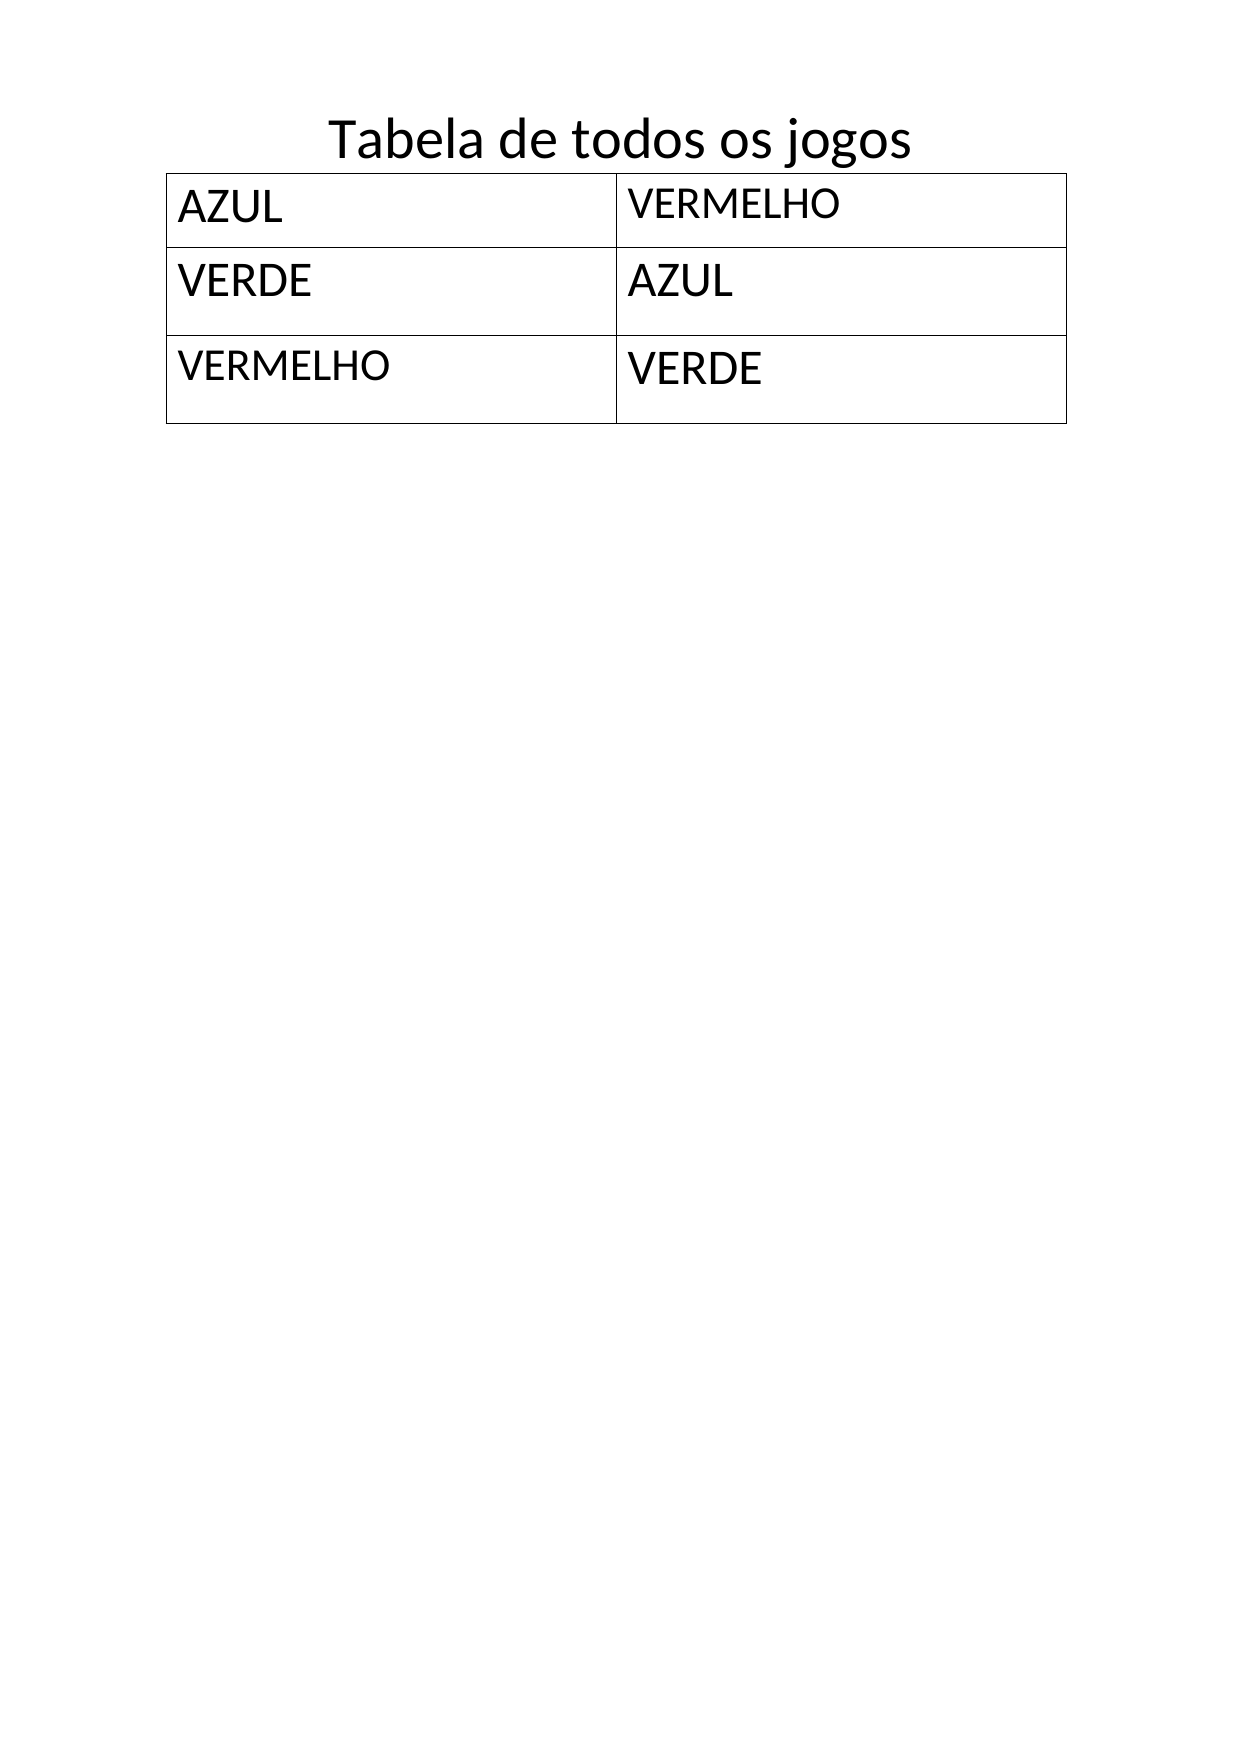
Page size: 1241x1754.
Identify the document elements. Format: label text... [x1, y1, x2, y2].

table_cell VERDE [617, 336, 1066, 422]
table_cell AZUL [617, 248, 1066, 334]
table_cell VERDE [167, 248, 616, 334]
table_header VERMELHO [617, 174, 1066, 247]
table_header AZUL [167, 174, 616, 247]
table_cell VERMELHO [167, 336, 616, 422]
